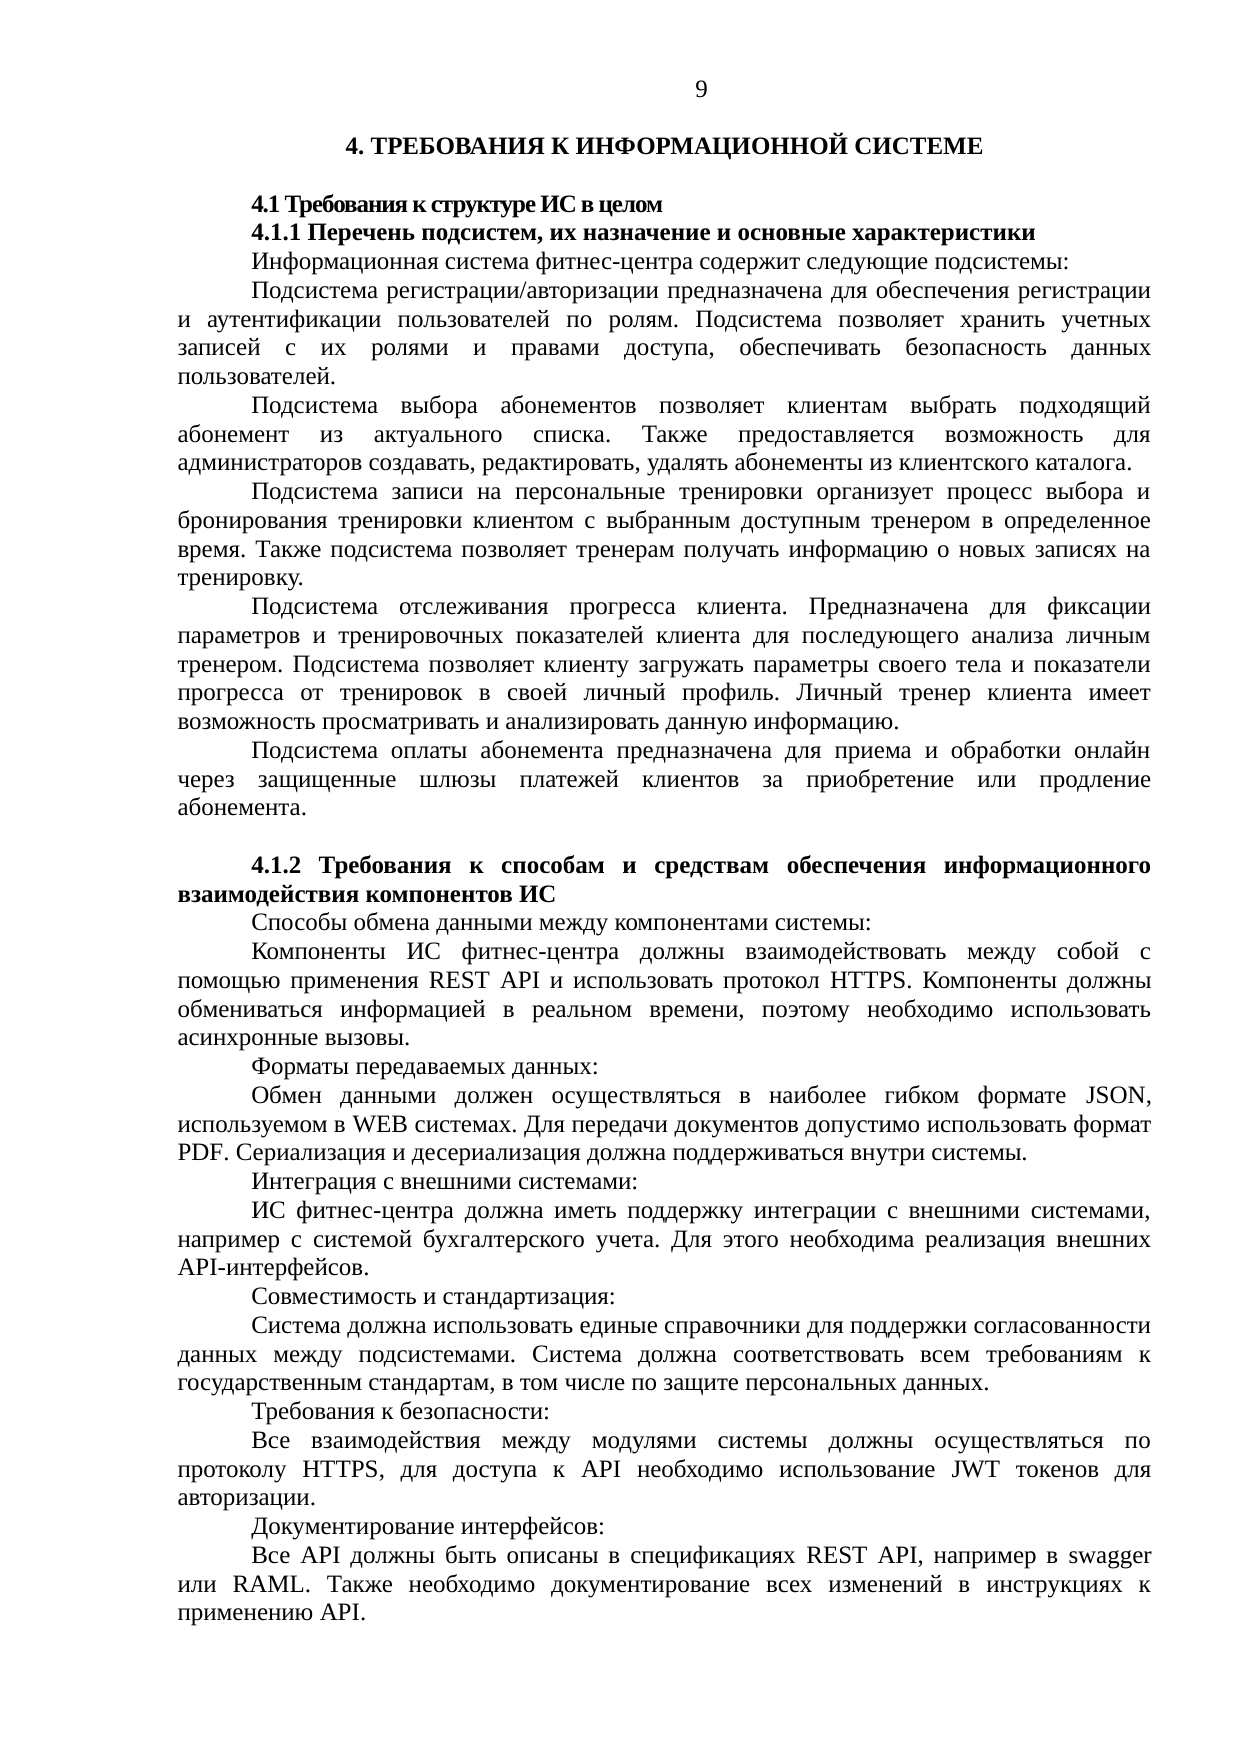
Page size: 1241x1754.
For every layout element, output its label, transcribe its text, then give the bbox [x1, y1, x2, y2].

text Документирование интерфейсов: [177, 1511, 1152, 1540]
text Требования к безопасности: [177, 1396, 1152, 1425]
text Все взаимодействия между модулями системы должны осуществляться по протоколу HTTPS, для доступа к API необходимо использование JWT токенов для авторизации. [177, 1425, 1152, 1511]
text Подсистема выбора абонементов позволяет клиентам выбрать подходящий абонемент из актуального списка. Также предоставляется возможность для администраторов создавать, редактировать, удалять абонементы из клиентского каталога. [177, 390, 1152, 476]
text Интеграция с внешними системами: [177, 1166, 1152, 1195]
title 4.1 Требования к структуре ИС в целом [177, 189, 1152, 217]
text Компоненты ИС фитнес-центра должны взаимодействовать между собой с помощью применения REST API и использовать протокол HTTPS. Компоненты должны обмениваться информацией в реальном времени, поэтому необходимо использовать асинхронные вызовы. [177, 936, 1152, 1051]
text Совместимость и стандартизация: [177, 1281, 1152, 1310]
text Подсистема регистрации/авторизации предназначена для обеспечения регистрации и аутентификации пользователей по ролям. Подсистема позволяет хранить учетных записей с их ролями и правами доступа, обеспечивать безопасность данных пользователей. [177, 275, 1152, 390]
subtitle 4. Требования к информационной системе [177, 131, 1152, 160]
subtitle 4.1.1 Перечень подсистем, их назначение и основные характеристики [177, 217, 1152, 246]
text Подсистема оплаты абонемента предназначена для приема и обработки онлайн через защищенные шлюзы платежей клиентов за приобретение или продление абонемента. [177, 735, 1152, 821]
text Форматы передаваемых данных: [177, 1051, 1152, 1080]
text Способы обмена данными между компонентами системы: [177, 907, 1152, 936]
text Подсистема отслеживания прогресса клиента. Предназначена для фиксации параметров и тренировочных показателей клиента для последующего анализа личным тренером. Подсистема позволяет клиенту загружать параметры своего тела и показатели прогресса от тренировок в своей личный профиль. Личный тренер клиента имеет возможность просматривать и анализировать данную информацию. [177, 591, 1152, 735]
text ИС фитнес-центра должна иметь поддержку интеграции с внешними системами, например с системой бухгалтерского учета. Для этого необходима реализация внешних API-интерфейсов. [177, 1195, 1152, 1281]
text Система должна использовать единые справочники для поддержки согласованности данных между подсистемами. Система должна соответствовать всем требованиям к государственным стандартам, в том числе по защите персональных данных. [177, 1310, 1152, 1396]
text Подсистема записи на персональные тренировки организует процесс выбора и бронирования тренировки клиентом с выбранным доступным тренером в определенное время. Также подсистема позволяет тренерам получать информацию о новых записях на тренировку. [177, 476, 1152, 591]
subtitle 4.1.2 Требования к способам и средствам обеспечения информационного взаимодействия компонентов ИС [177, 850, 1152, 907]
text Обмен данными должен осуществляться в наиболее гибком формате JSON, используемом в WEB системах. Для передачи документов допустимо использовать формат PDF. Сериализация и десериализация должна поддерживаться внутри системы. [177, 1080, 1152, 1166]
text Все API должны быть описаны в спецификациях REST API, например в swagger или RAML. Также необходимо документирование всех изменений в инструкциях к применению API. [177, 1540, 1152, 1626]
text Информационная система фитнес-центра содержит следующие подсистемы: [177, 246, 1152, 275]
